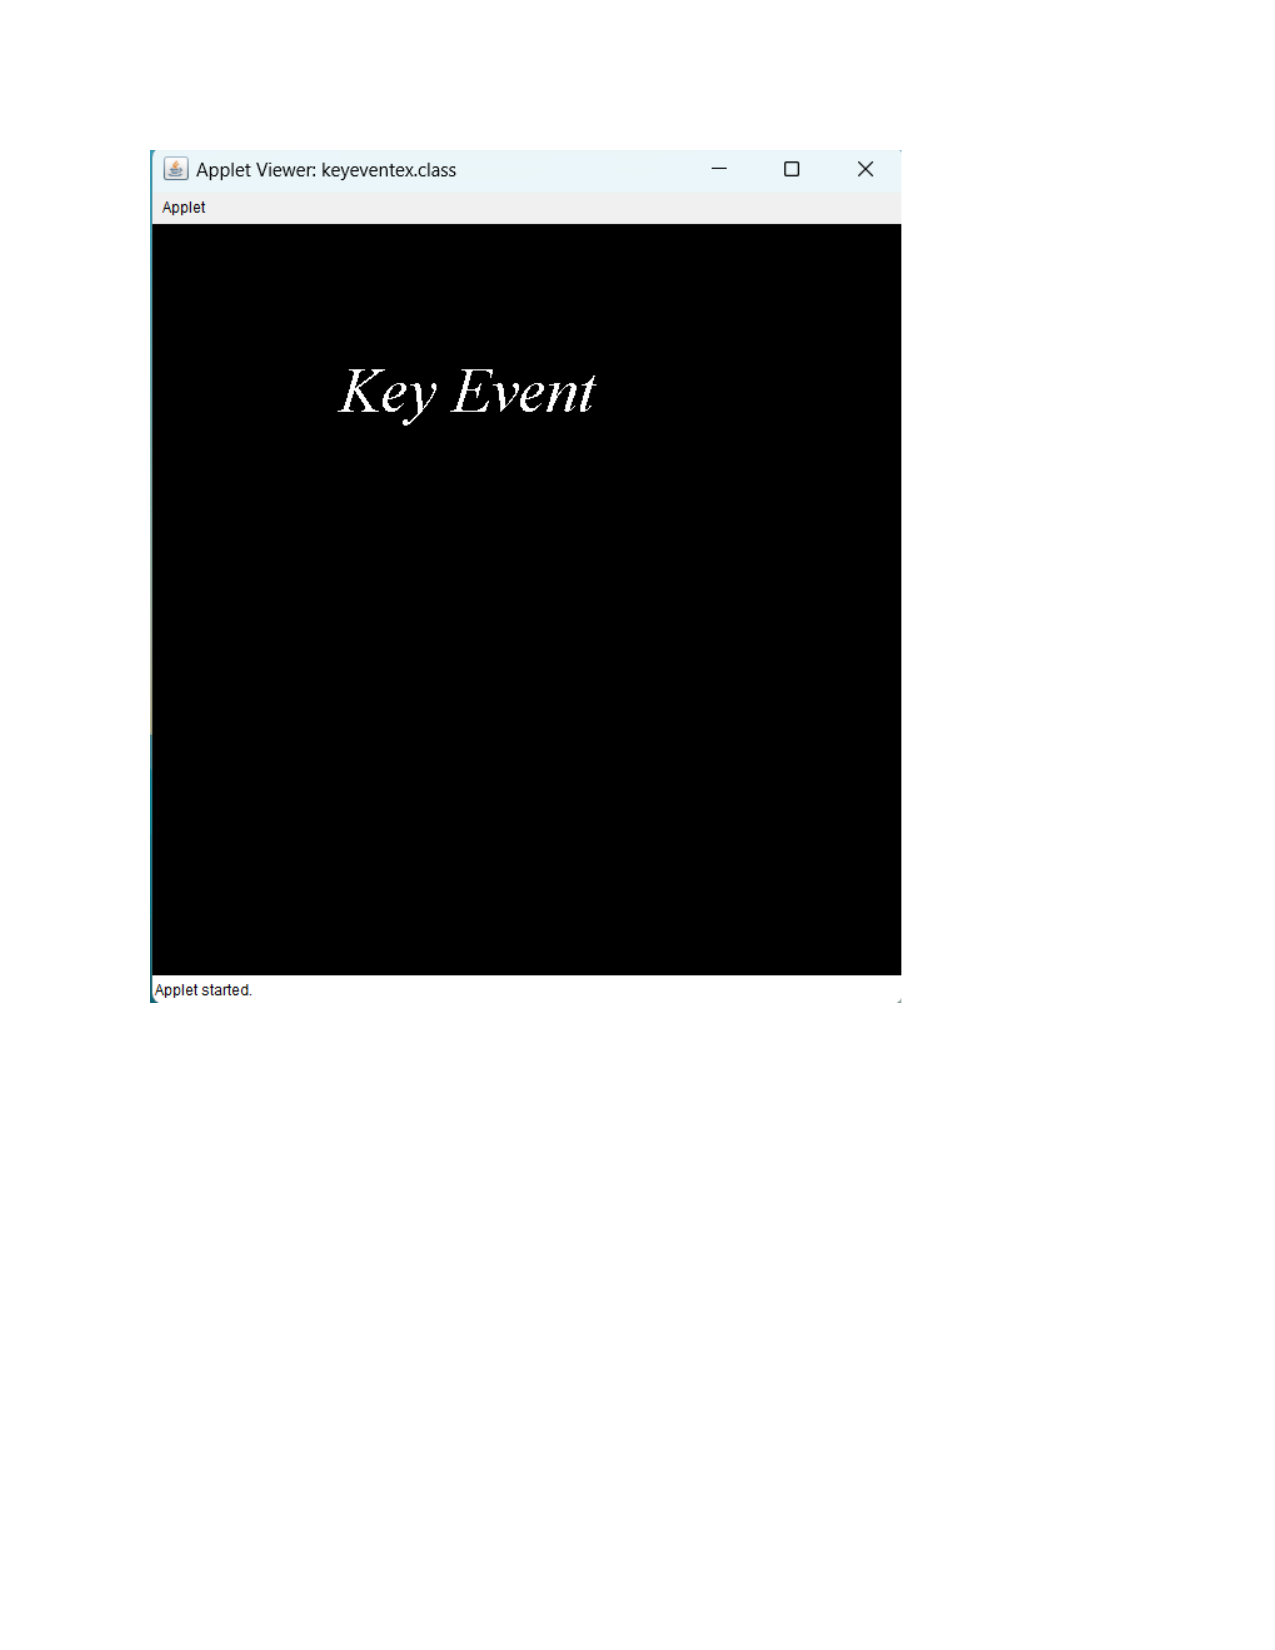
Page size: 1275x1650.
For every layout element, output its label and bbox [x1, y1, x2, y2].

picture [150, 150, 902, 1003]
